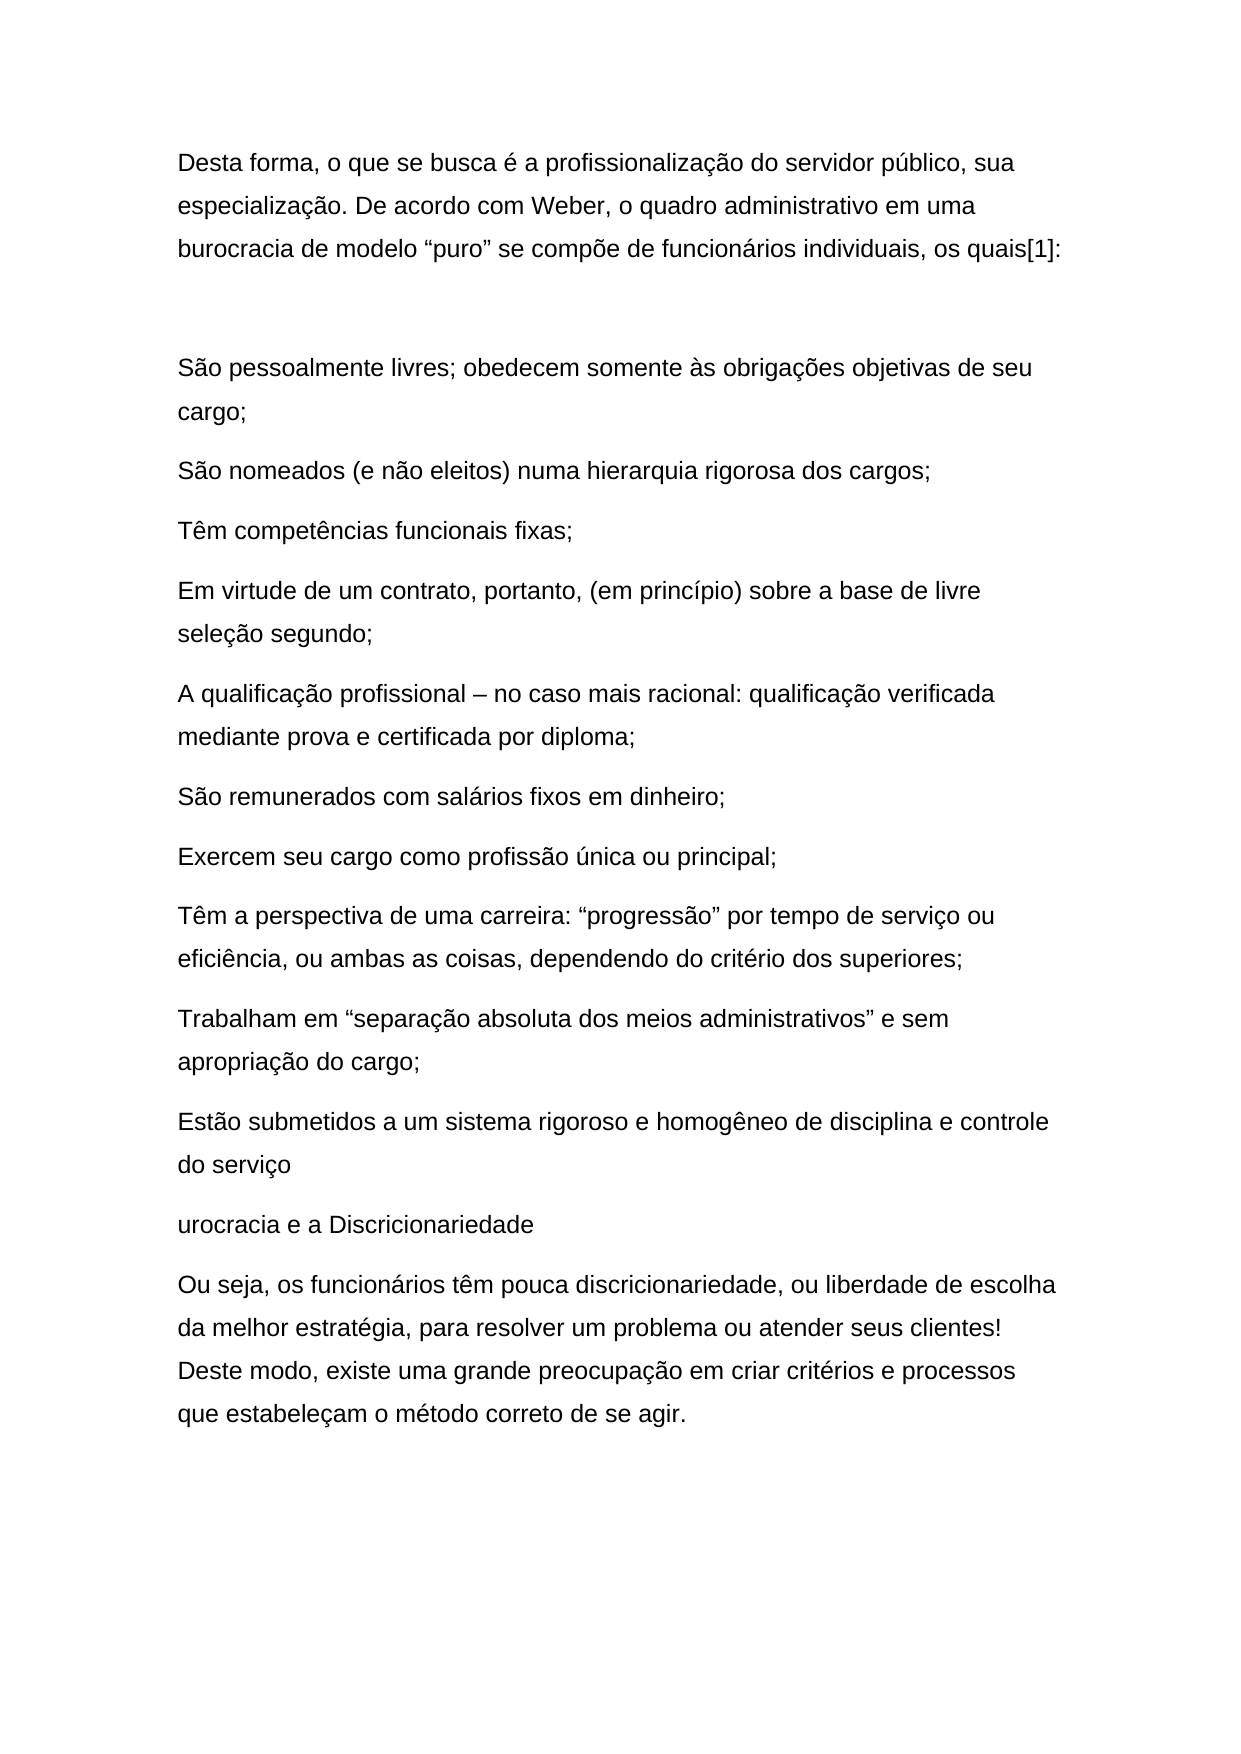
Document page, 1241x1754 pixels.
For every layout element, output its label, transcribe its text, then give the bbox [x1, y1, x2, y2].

text Têm competências funcionais fixas; [177, 516, 1063, 545]
text Ou seja, os funcionários têm pouca discricionariedade, ou liberdade de escolha da melhor estratégia, para resolver um problema ou atender seus clientes! Deste modo, existe uma grande preocupação em criar critérios e processos que estabeleçam o método correto de se agir. [177, 1270, 1063, 1428]
text A qualificação profissional – no caso mais racional: qualificação verificada mediante prova e certificada por diploma; [177, 679, 1063, 751]
text São remunerados com salários fixos em dinheiro; [177, 782, 1063, 811]
text São pessoalmente livres; obedecem somente às obrigações objetivas de seu cargo; [177, 353, 1063, 425]
text São nomeados (e não eleitos) numa hierarquia rigorosa dos cargos; [177, 456, 1063, 485]
text Têm a perspectiva de uma carreira: “progressão” por tempo de serviço ou eficiência, ou ambas as coisas, dependendo do critério dos superiores; [177, 901, 1063, 973]
text Em virtude de um contrato, portanto, (em princípio) sobre a base de livre seleção segundo; [177, 576, 1063, 648]
text Estão submetidos a um sistema rigoroso e homogêneo de disciplina e controle do serviço [177, 1107, 1063, 1179]
text urocracia e a Discricionariedade [177, 1210, 1063, 1239]
text Trabalham em “separação absoluta dos meios administrativos” e sem apropriação do cargo; [177, 1004, 1063, 1076]
text Exercem seu cargo como profissão única ou principal; [177, 842, 1063, 870]
text Desta forma, o que se busca é a profissionalização do servidor público, sua especialização. De acordo com Weber, o quadro administrativo em uma burocracia de modelo “puro” se compõe de funcionários individuais, os quais[1]: [177, 148, 1063, 263]
